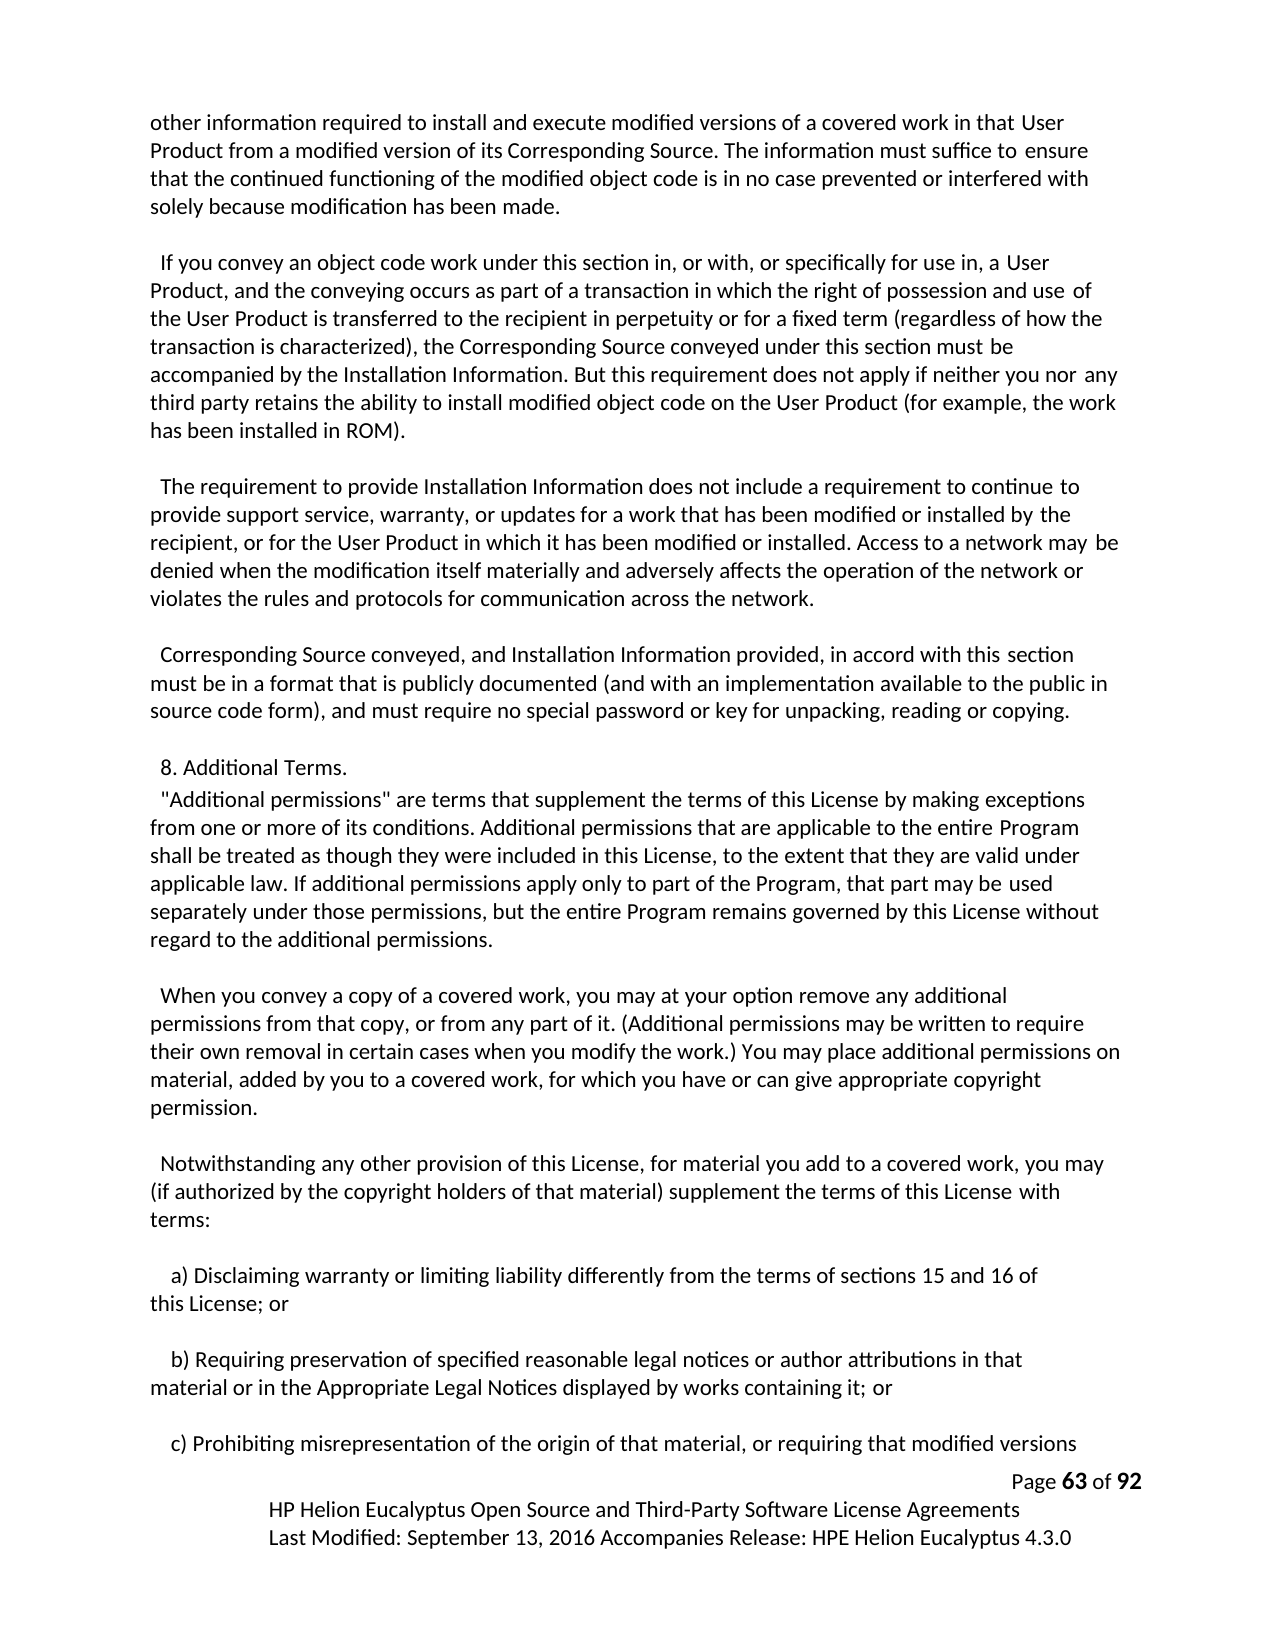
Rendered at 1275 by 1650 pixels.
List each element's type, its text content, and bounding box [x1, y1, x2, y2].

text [150, 108, 1122, 220]
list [150, 1429, 1100, 1457]
text Corresponding Source conveyed, and Installation Information provided, in accord with this section must be in a format that is publicly documented (and with an implementation available to the public in source code form), and must require no special password or key for unpacking, reading or copying. [150, 641, 1114, 725]
text The requirement to provide Installation Information does not include a requirement to continue to provide support service, warranty, or updates for a work that has been modified or installed by the recipient, or for the User Product in which it has been modified or installed. Access to a network may be denied when the modification itself materially and adversely affects the operation of the network or violates the rules and protocols for communication across the network. [150, 472, 1122, 613]
text If you convey an object code work under this section in, or with, or specifically for use in, a User Product, and the conveying occurs as part of a transaction in which the right of possession and use of the User Product is transferred to the recipient in perpetuity or for a fixed term (regardless of how the transaction is characterized), the Corresponding Source conveyed under this section must be accompanied by the Installation Information. But this requirement does not apply if neither you nor any third party retains the ability to install modified object code on the User Product (for example, the work has been installed in ROM). [150, 248, 1122, 444]
list Additional Terms. [160, 753, 759, 781]
list Requiring preservation of specified reasonable legal notices or author attributions in that material or in the Appropriate Legal Notices displayed by works containing it; or [150, 1345, 1103, 1401]
list Disclaiming warranty or limiting liability differently from the terms of sections 15 and 16 of this License; or [150, 1261, 1075, 1317]
text "Additional permissions" are terms that supplement the terms of this License by making exceptions from one or more of its conditions. Additional permissions that are applicable to the entire Program shall be treated as though they were included in this License, to the extent that they are valid under applicable law. If additional permissions apply only to part of the Program, that part may be used separately under those permissions, but the entire Program remains governed by this License without regard to the additional permissions. [150, 785, 1114, 953]
text Notwithstanding any other provision of this License, for material you add to a covered work, you may (if authorized by the copyright holders of that material) supplement the terms of this License with terms: [150, 1149, 1114, 1233]
text When you convey a copy of a covered work, you may at your option remove any additional permissions from that copy, or from any part of it. (Additional permissions may be written to require their own removal in certain cases when you modify the work.) You may place additional permissions on material, added by you to a covered work, for which you have or can give appropriate copyright permission. [150, 981, 1122, 1121]
